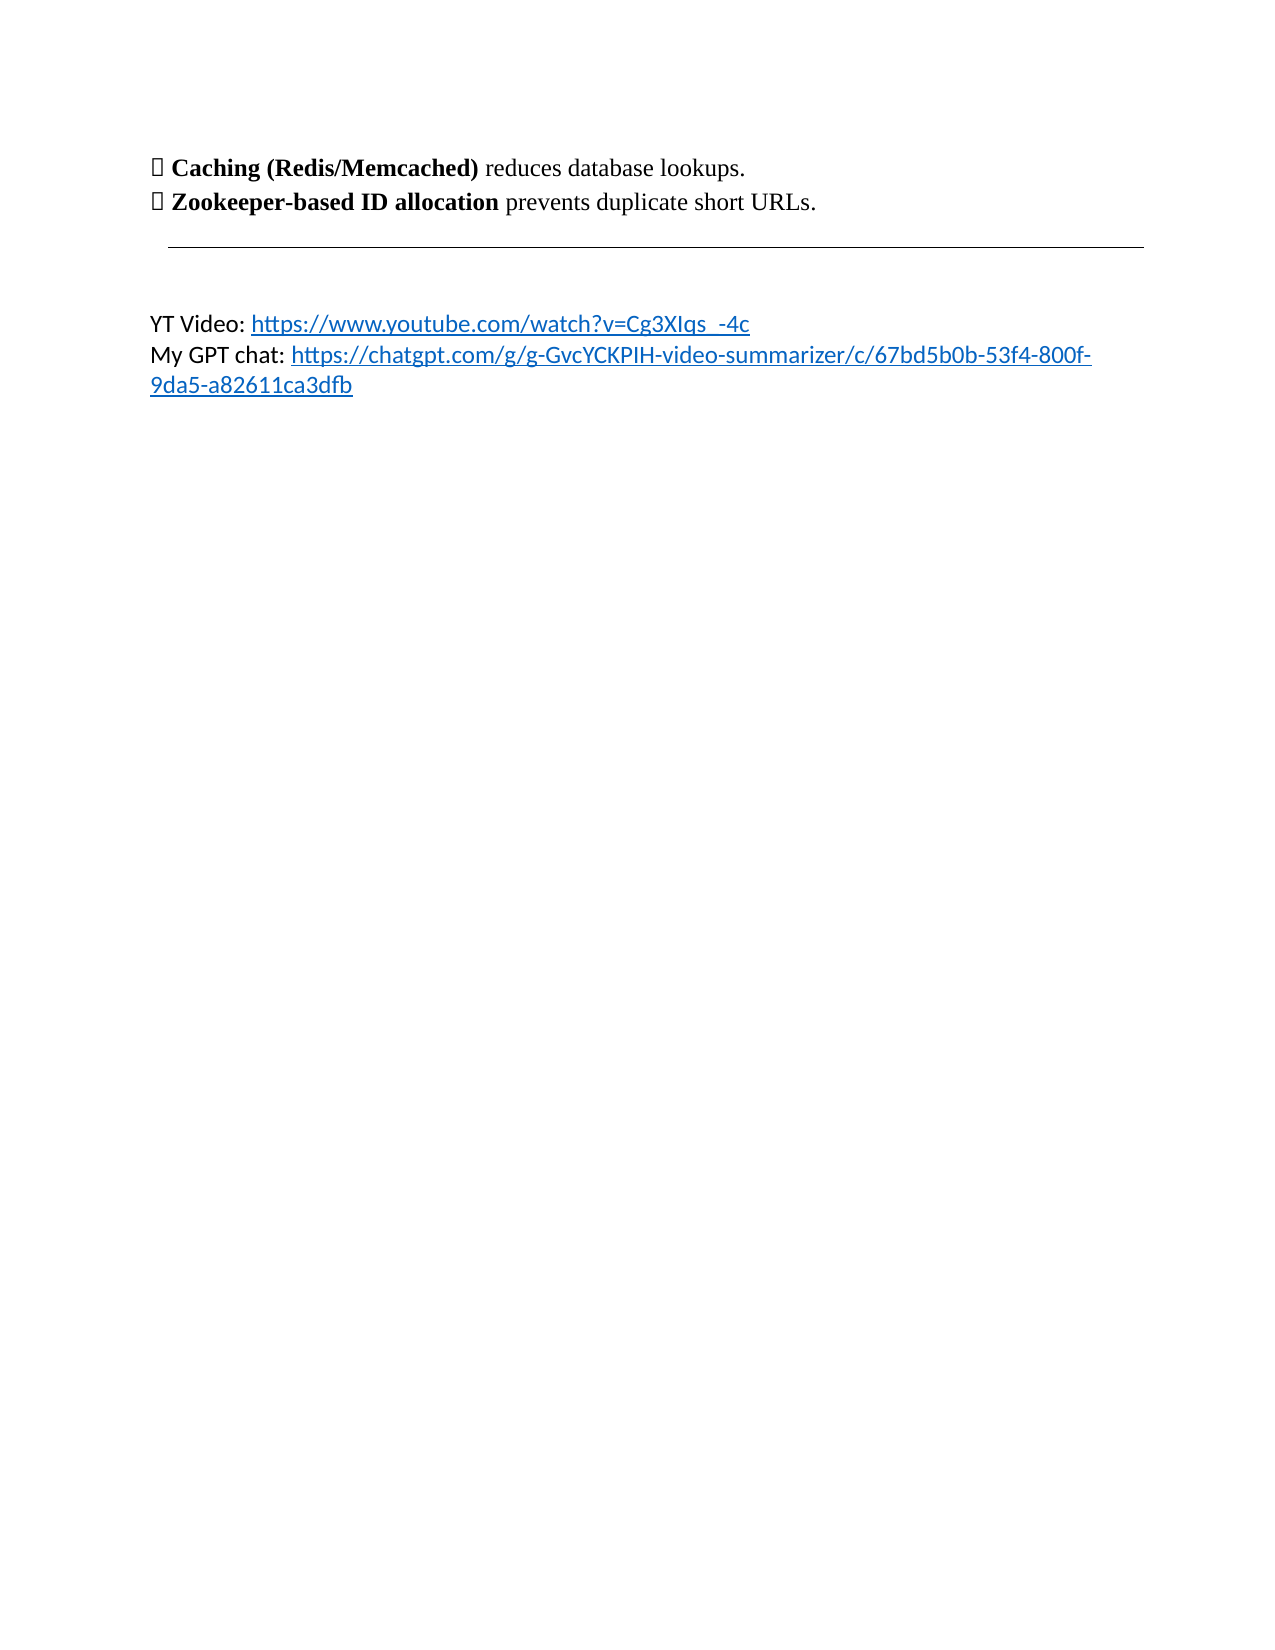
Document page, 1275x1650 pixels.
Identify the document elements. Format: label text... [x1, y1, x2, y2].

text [150, 150, 1125, 218]
text YT Video: https://www.youtube.com/watch?v=Cg3XIqs_-4c My GPT chat: https://chatgpt.com/g/g-GvcYCKPIH-video-summarizer/c/67bd5b0b-53f4-800f-9da5-a82611ca3dfb [150, 308, 1125, 400]
